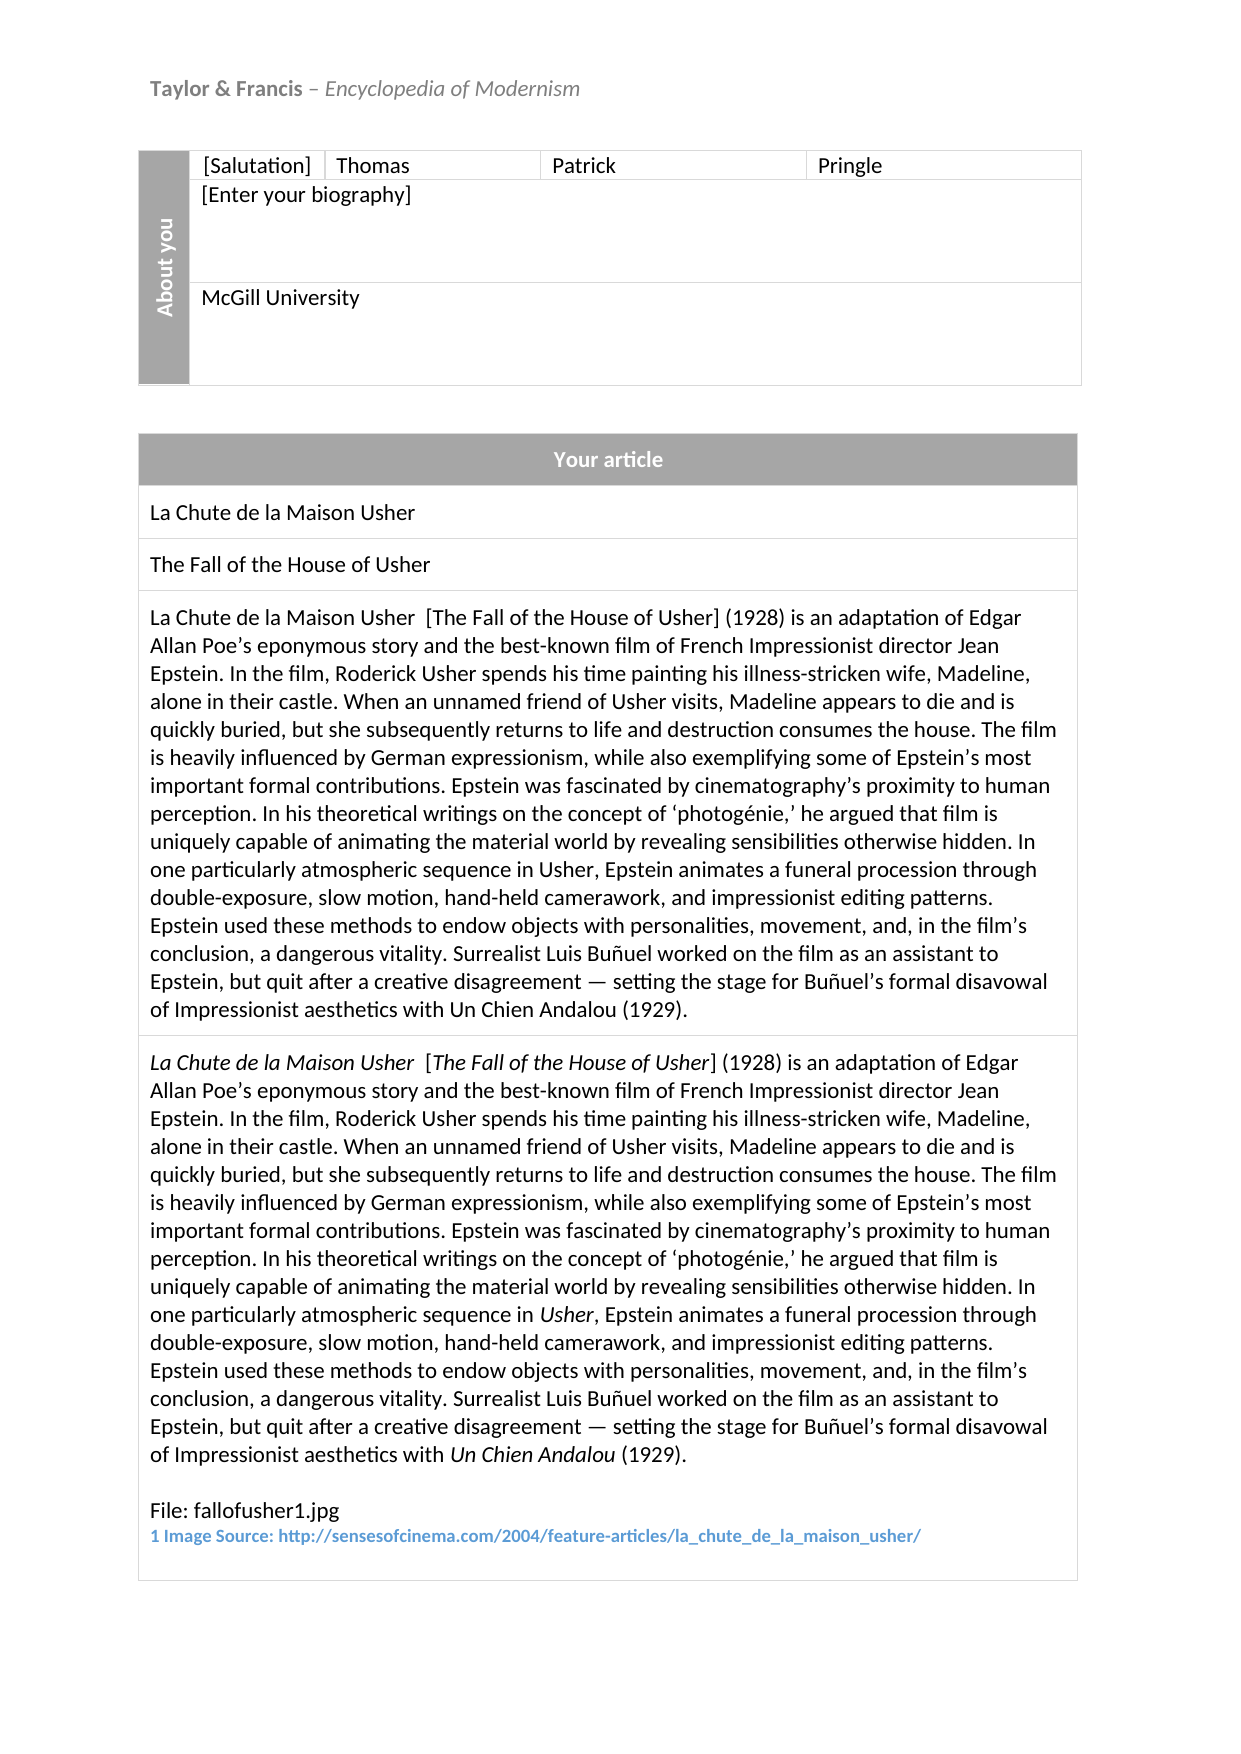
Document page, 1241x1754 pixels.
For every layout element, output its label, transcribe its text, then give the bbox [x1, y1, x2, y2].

table_header Your article [139, 434, 1077, 485]
table_header About you [139, 151, 189, 384]
